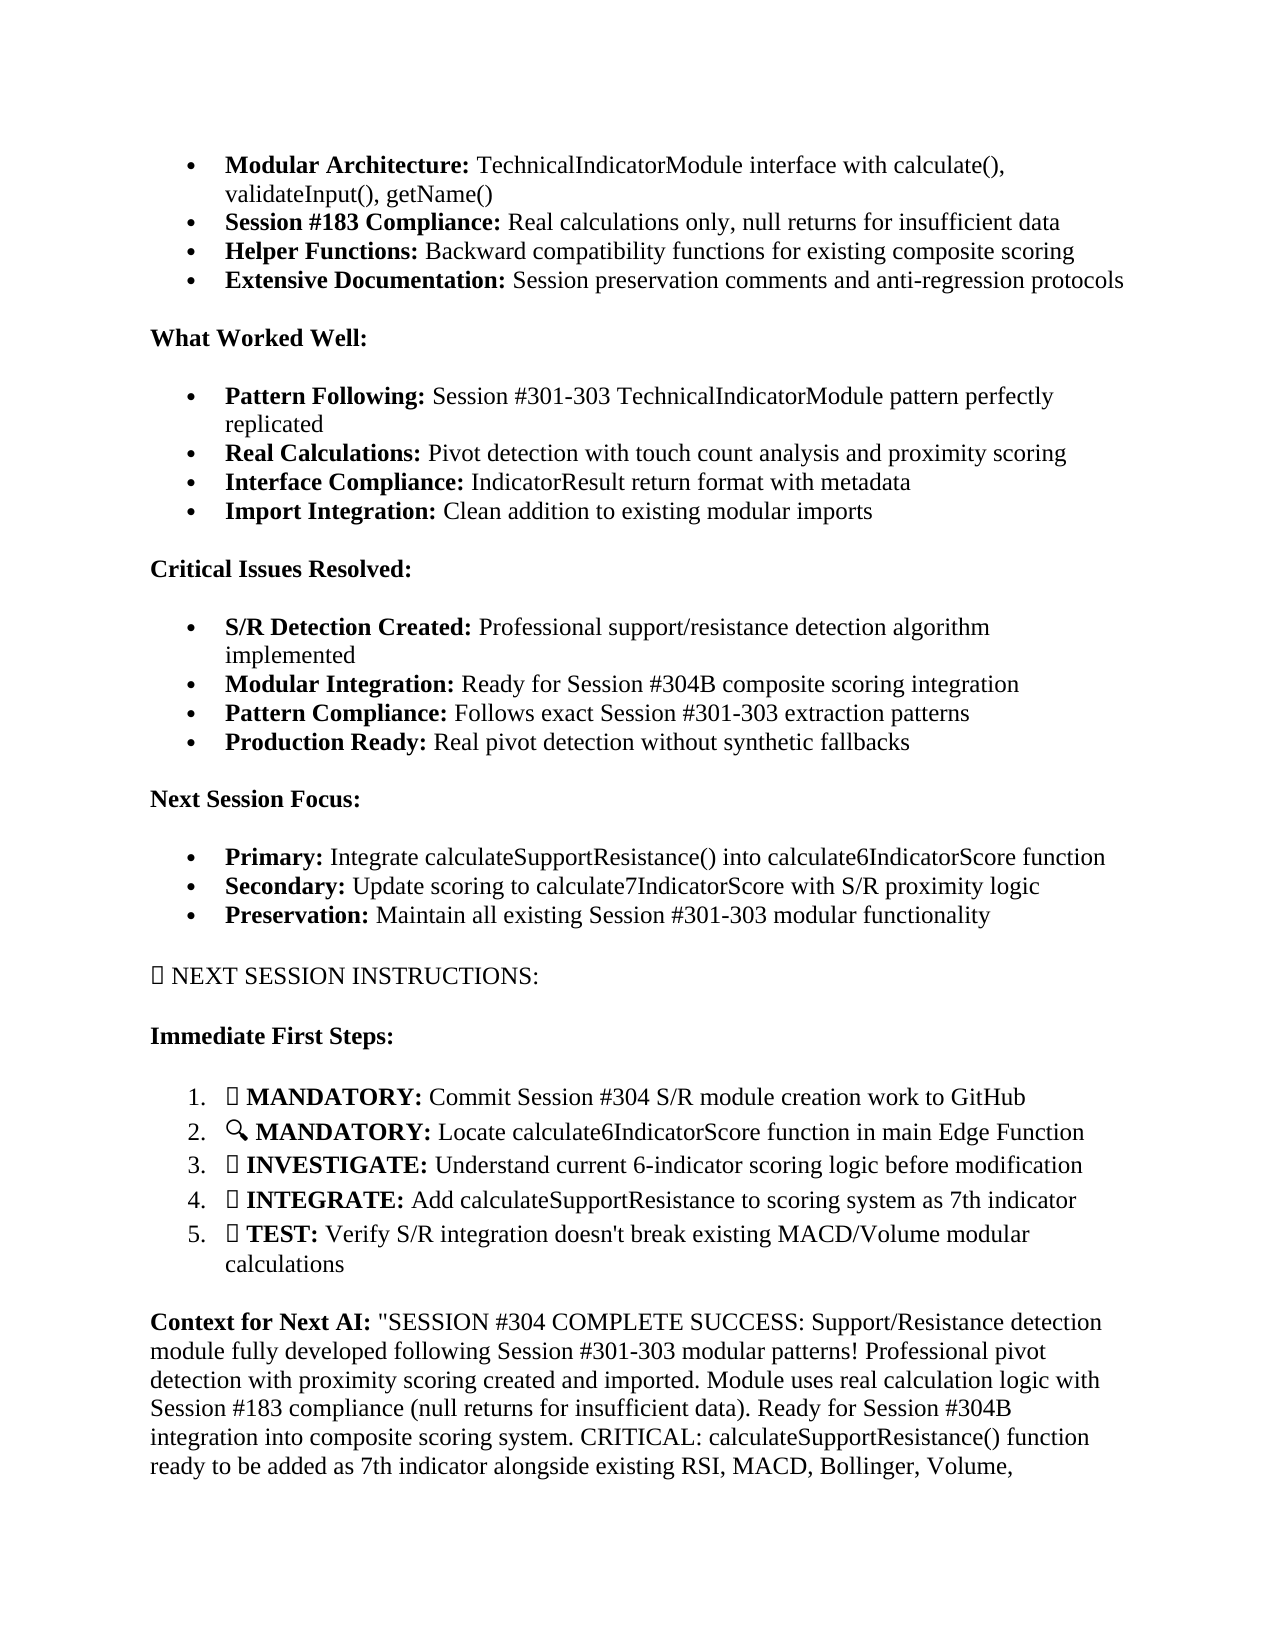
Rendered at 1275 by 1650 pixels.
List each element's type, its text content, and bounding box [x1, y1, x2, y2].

list 📍 INVESTIGATE: Understand current 6-indicator scoring logic before modification [187, 1147, 1125, 1181]
list Preservation: Maintain all existing Session #301-303 modular functionality [187, 900, 1125, 929]
list Secondary: Update scoring to calculate7IndicatorScore with S/R proximity logic [187, 871, 1125, 900]
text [150, 1307, 1125, 1480]
list 🔍 MANDATORY: Locate calculate6IndicatorScore function in main Edge Function [187, 1113, 1125, 1147]
text Critical Issues Resolved: [150, 554, 1125, 582]
list Pattern Following: Session #301-303 TechnicalIndicatorModule pattern perfectly replicated [187, 381, 1125, 438]
list Import Integration: Clean addition to existing modular imports [187, 496, 1125, 524]
list S/R Detection Created: Professional support/resistance detection algorithm implemented [187, 612, 1125, 669]
list Session #183 Compliance: Real calculations only, null returns for insufficient data [187, 207, 1125, 236]
list Primary: Integrate calculateSupportResistance() into calculate6IndicatorScore function [187, 842, 1125, 871]
list Pattern Compliance: Follows exact Session #301-303 extraction patterns [187, 698, 1125, 727]
text Next Session Focus: [150, 784, 1125, 813]
list Helper Functions: Backward compatibility functions for existing composite scoring [187, 236, 1125, 265]
text Immediate First Steps: [150, 1021, 1125, 1050]
list 🧪 TEST: Verify S/R integration doesn't break existing MACD/Volume modular calculations [187, 1215, 1125, 1278]
list Production Ready: Real pivot detection without synthetic fallbacks [187, 727, 1125, 755]
list Real Calculations: Pivot detection with touch count analysis and proximity scoring [187, 438, 1125, 467]
list Modular Architecture: TechnicalIndicatorModule interface with calculate(), validateInput(), getName() [187, 150, 1125, 207]
list Modular Integration: Ready for Session #304B composite scoring integration [187, 669, 1125, 698]
text 📞 NEXT SESSION INSTRUCTIONS: [150, 958, 1125, 992]
list 🚨 MANDATORY: Commit Session #304 S/R module creation work to GitHub [187, 1079, 1125, 1113]
list Extensive Documentation: Session preservation comments and anti-regression protocols [187, 265, 1125, 294]
list 🔧 INTEGRATE: Add calculateSupportResistance to scoring system as 7th indicator [187, 1181, 1125, 1215]
text What Worked Well: [150, 323, 1125, 352]
list Interface Compliance: IndicatorResult return format with metadata [187, 467, 1125, 496]
